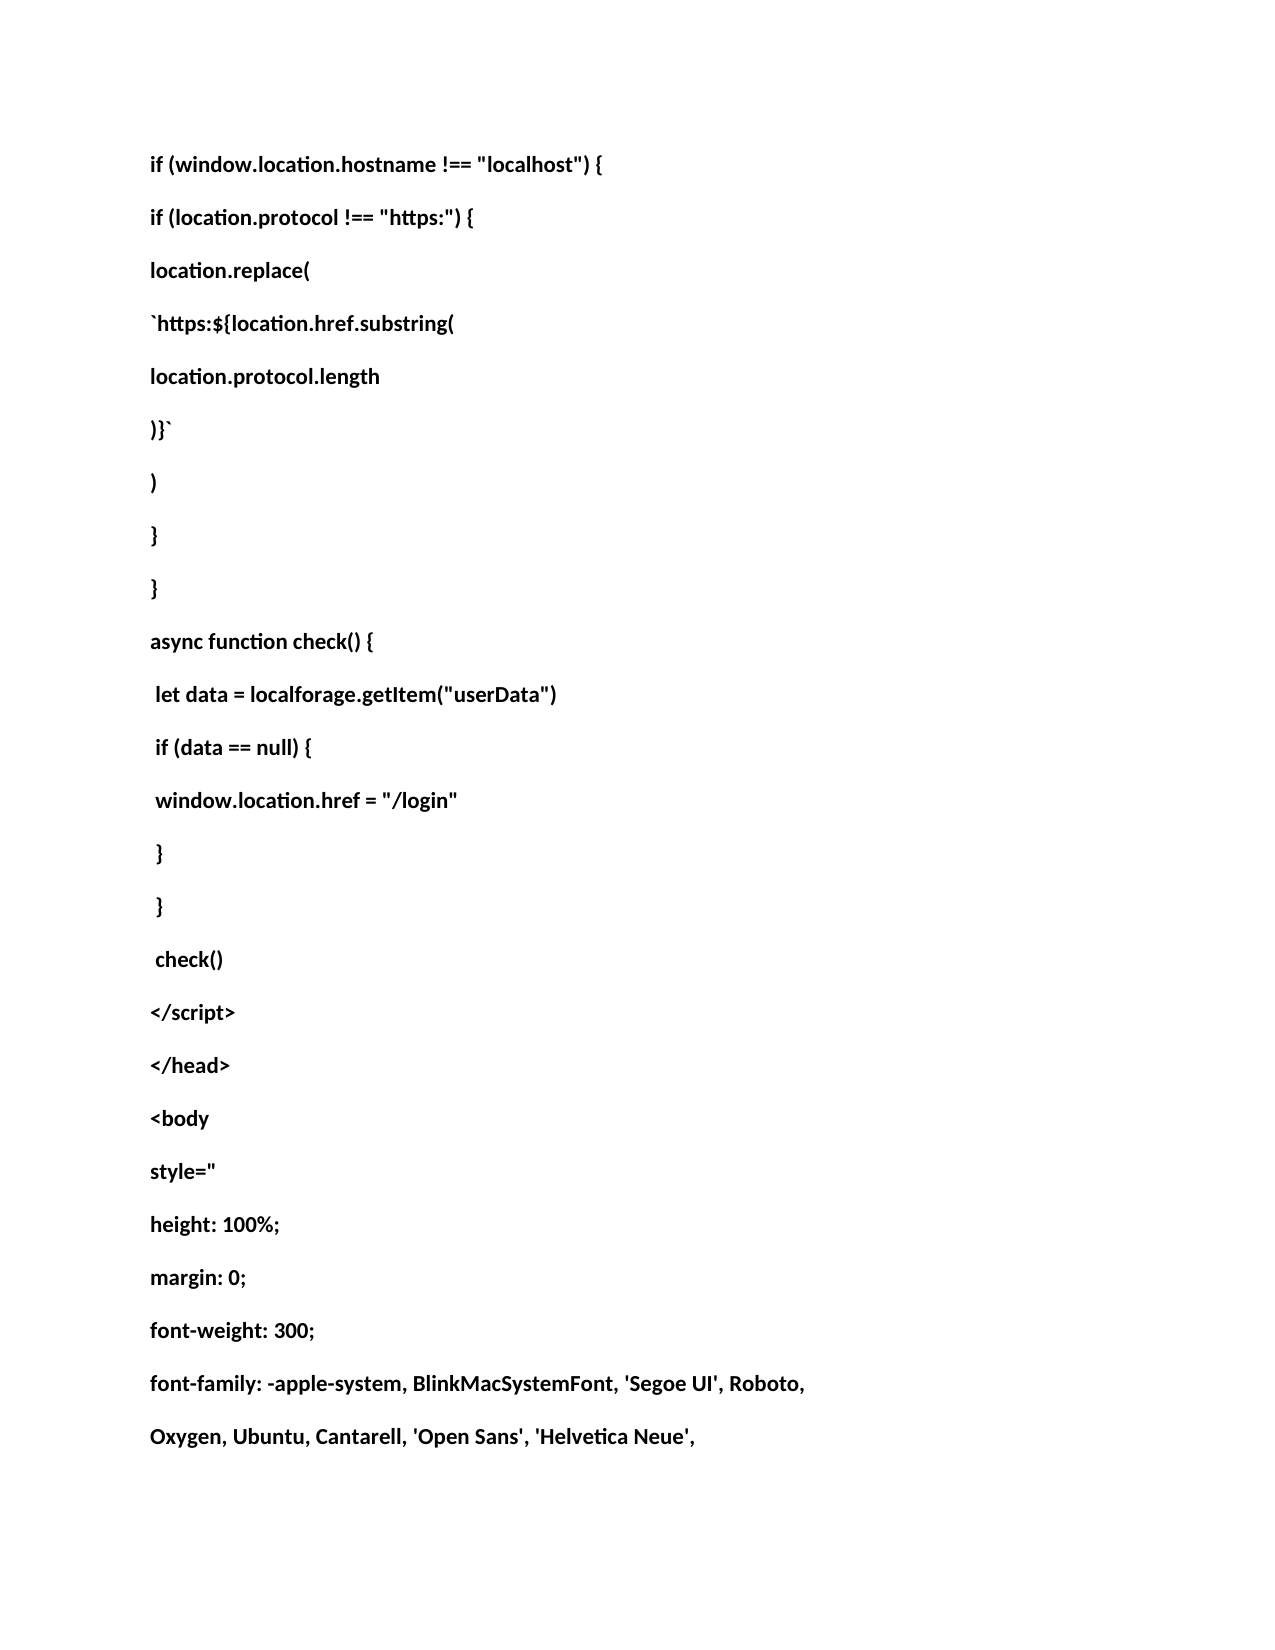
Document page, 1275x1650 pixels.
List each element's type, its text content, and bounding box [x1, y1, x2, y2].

text location.replace( [150, 256, 1125, 284]
text <body [150, 1104, 1125, 1132]
text style=" [150, 1157, 1125, 1185]
text font-weight: 300; [150, 1316, 1125, 1344]
text async function check() { [150, 627, 1125, 655]
text window.location.href = "/login" [150, 786, 1125, 814]
text Oxygen, Ubuntu, Cantarell, 'Open Sans', 'Helvetica Neue', [150, 1422, 1125, 1451]
text font-family: -apple-system, BlinkMacSystemFont, 'Segoe UI', Roboto, [150, 1369, 1125, 1397]
text if (window.location.hostname !== "localhost") { [150, 150, 1125, 178]
text )}` [150, 415, 1125, 443]
text if (location.protocol !== "https:") { [150, 203, 1125, 231]
text ) [150, 468, 1125, 496]
text } [150, 892, 1125, 920]
text if (data == null) { [150, 733, 1125, 761]
text } [150, 521, 1125, 549]
text check() [150, 945, 1125, 973]
text </script> [150, 998, 1125, 1026]
text location.protocol.length [150, 362, 1125, 390]
text } [150, 839, 1125, 867]
text let data = localforage.getItem("userData") [150, 680, 1125, 708]
text `https:${location.href.substring( [150, 309, 1125, 337]
text margin: 0; [150, 1263, 1125, 1291]
text height: 100%; [150, 1210, 1125, 1238]
text } [150, 574, 1125, 602]
text </head> [150, 1051, 1125, 1079]
